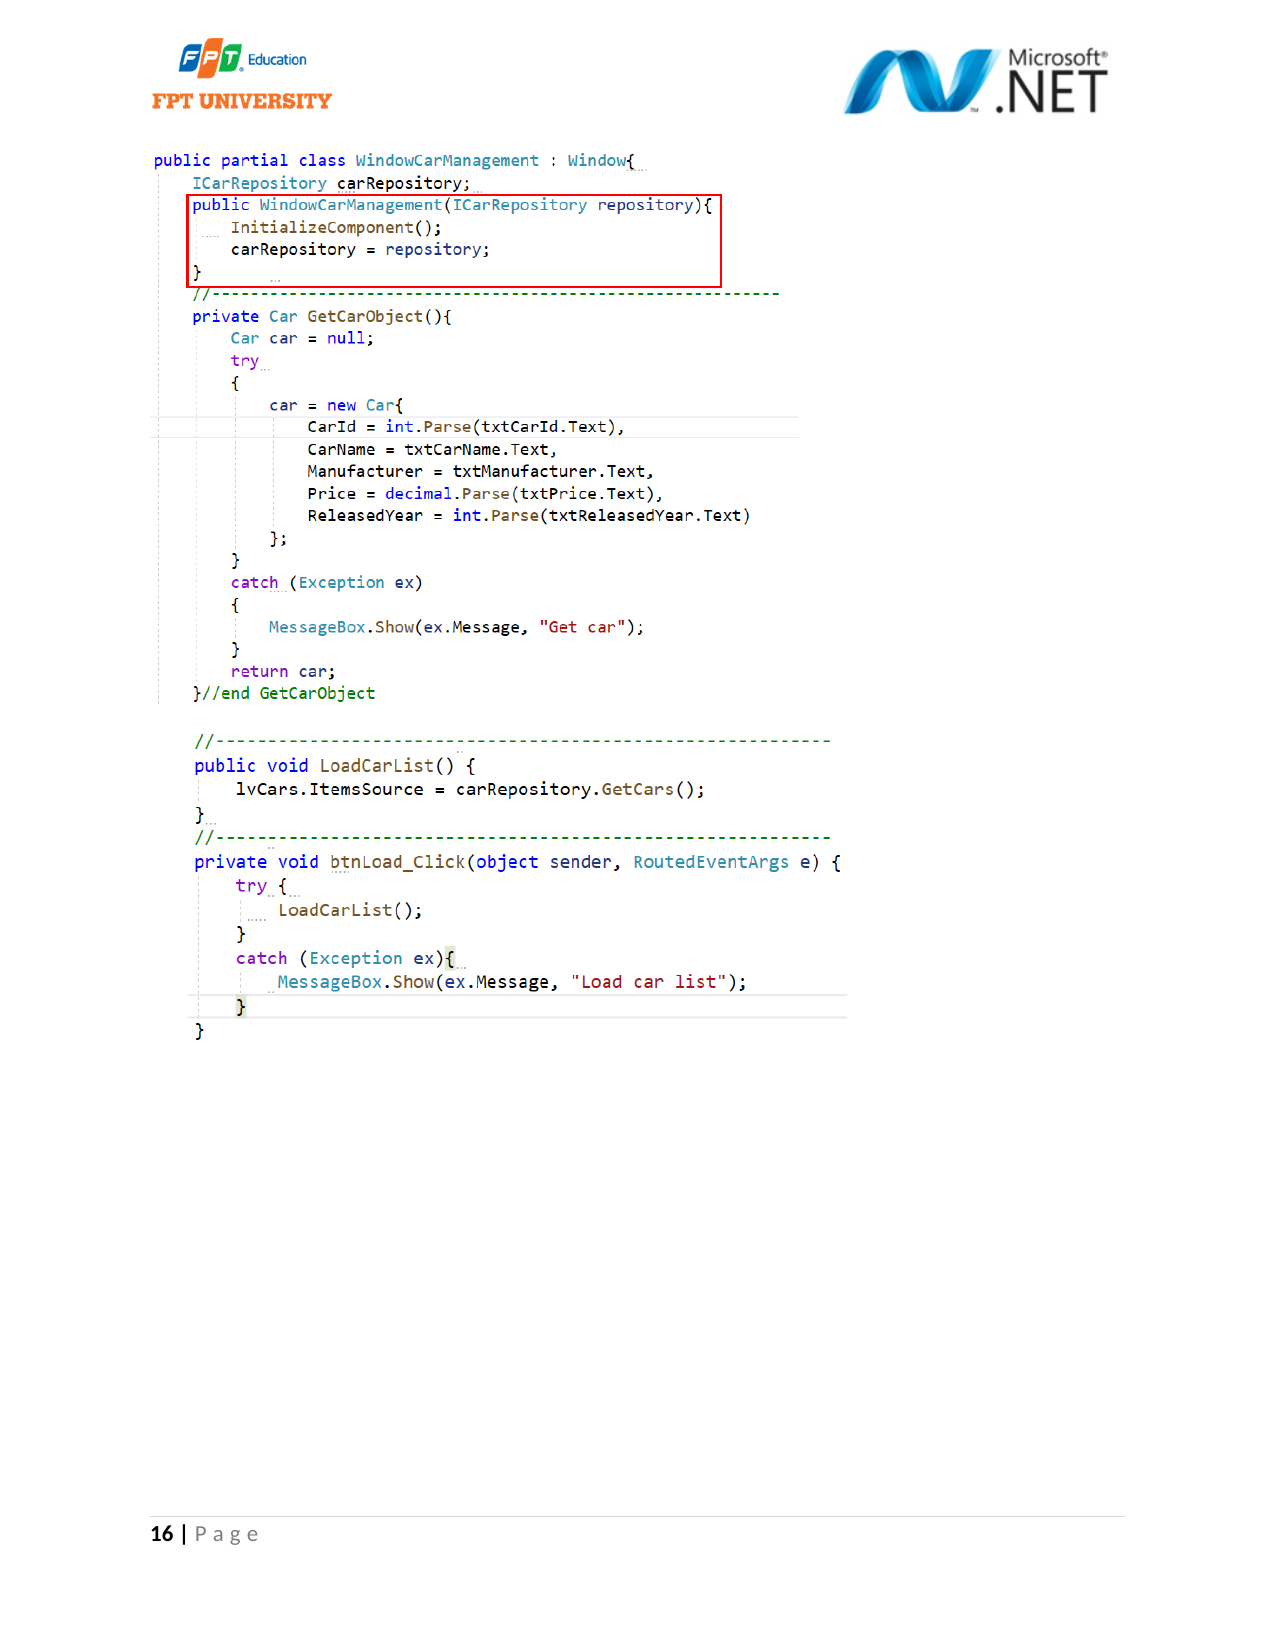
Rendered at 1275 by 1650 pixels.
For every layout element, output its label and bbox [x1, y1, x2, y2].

picture [145, 23, 339, 119]
picture [150, 150, 799, 706]
picture [840, 23, 1119, 126]
picture [187, 725, 848, 1042]
